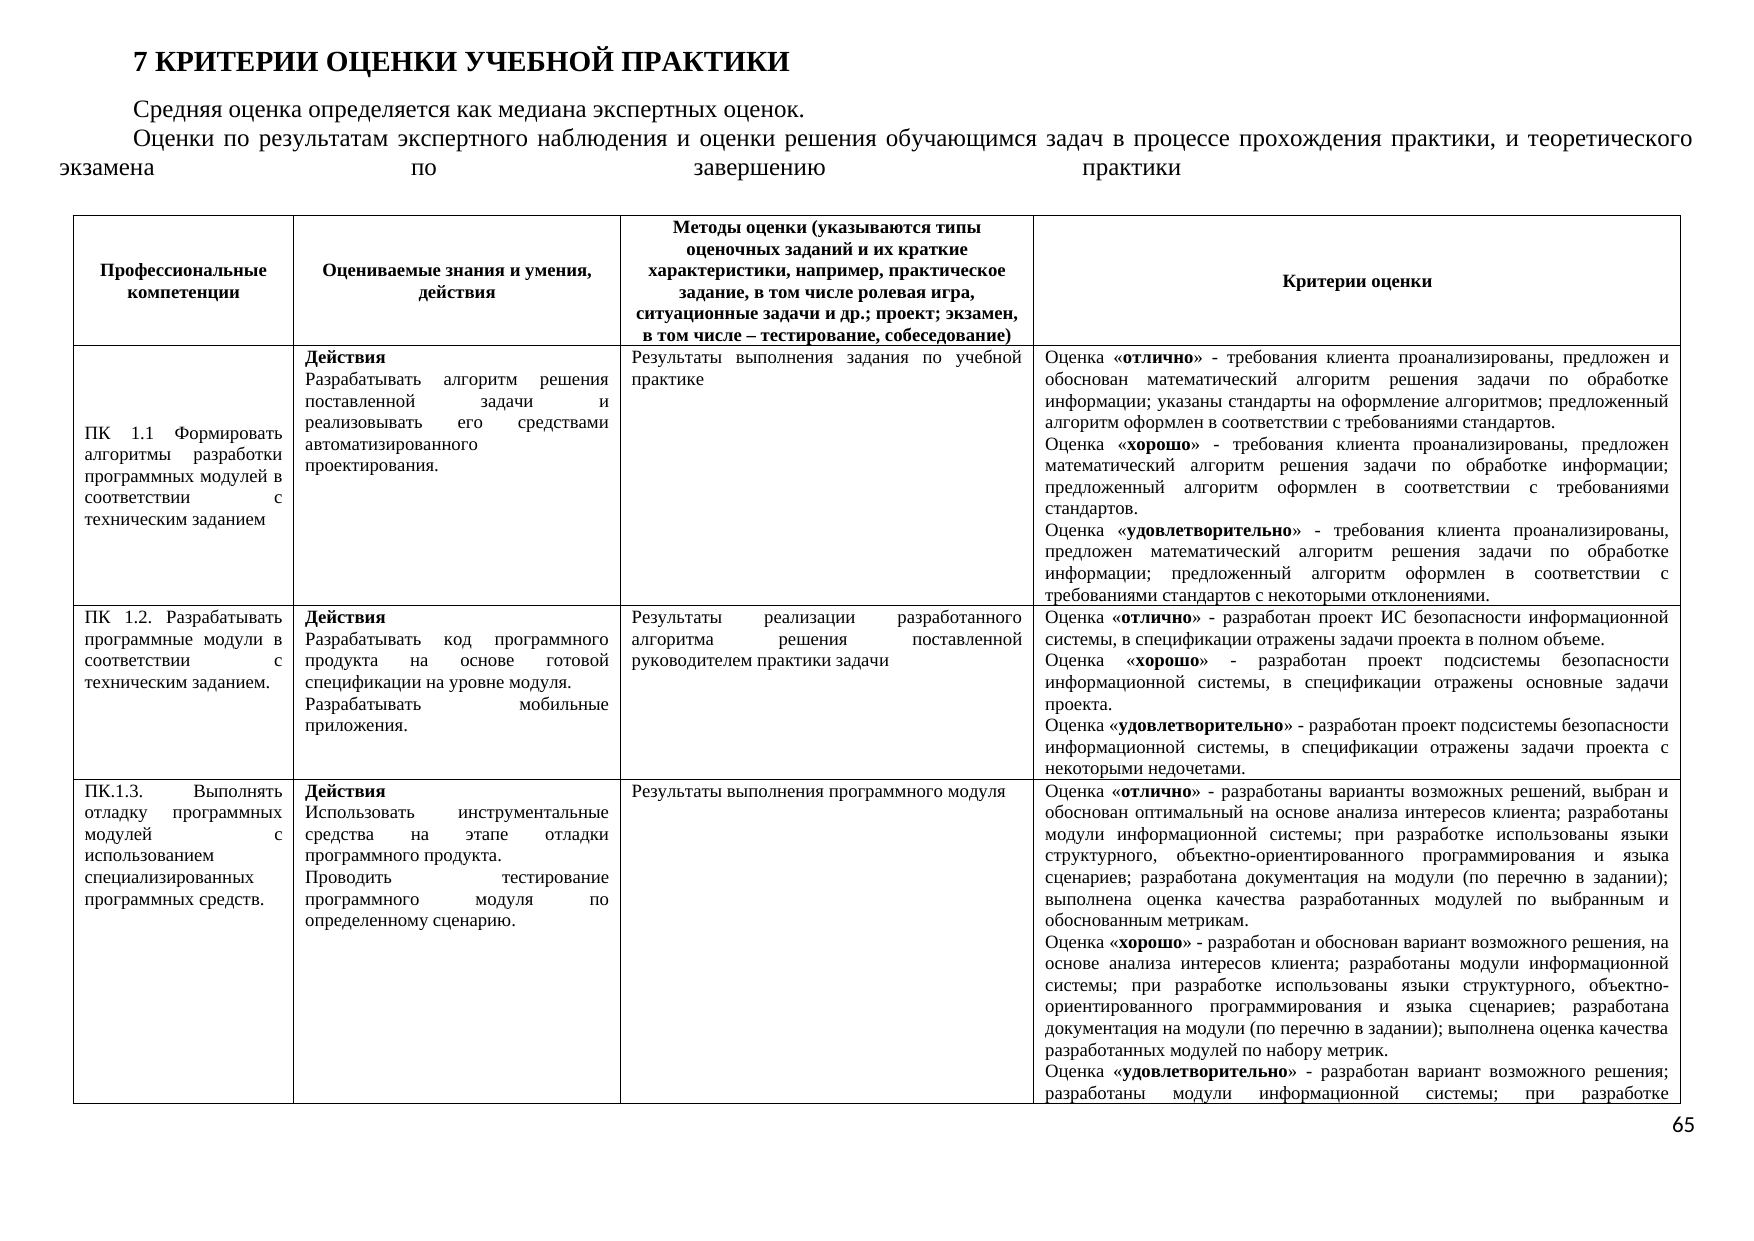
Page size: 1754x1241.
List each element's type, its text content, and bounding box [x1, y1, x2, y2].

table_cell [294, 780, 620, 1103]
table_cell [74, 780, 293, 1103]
text Средняя оценка определяется как медиана экспертных оценок. [59, 94, 1695, 123]
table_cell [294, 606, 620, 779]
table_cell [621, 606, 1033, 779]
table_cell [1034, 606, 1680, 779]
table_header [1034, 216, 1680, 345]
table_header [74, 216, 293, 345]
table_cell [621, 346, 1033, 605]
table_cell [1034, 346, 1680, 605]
text Оценки по результатам экспертного наблюдения и оценки решения обучающимся задач в процессе прохождения практики, и теоретического экзамена по завершению практики [59, 123, 1695, 215]
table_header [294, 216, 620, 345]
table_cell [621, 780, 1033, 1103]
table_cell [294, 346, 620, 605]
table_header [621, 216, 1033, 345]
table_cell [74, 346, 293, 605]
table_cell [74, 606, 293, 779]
text 7 КРИТЕРИИ ОЦЕНКИ УЧЕБНОЙ ПРАКТИКИ [59, 44, 1695, 78]
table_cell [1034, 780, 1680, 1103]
